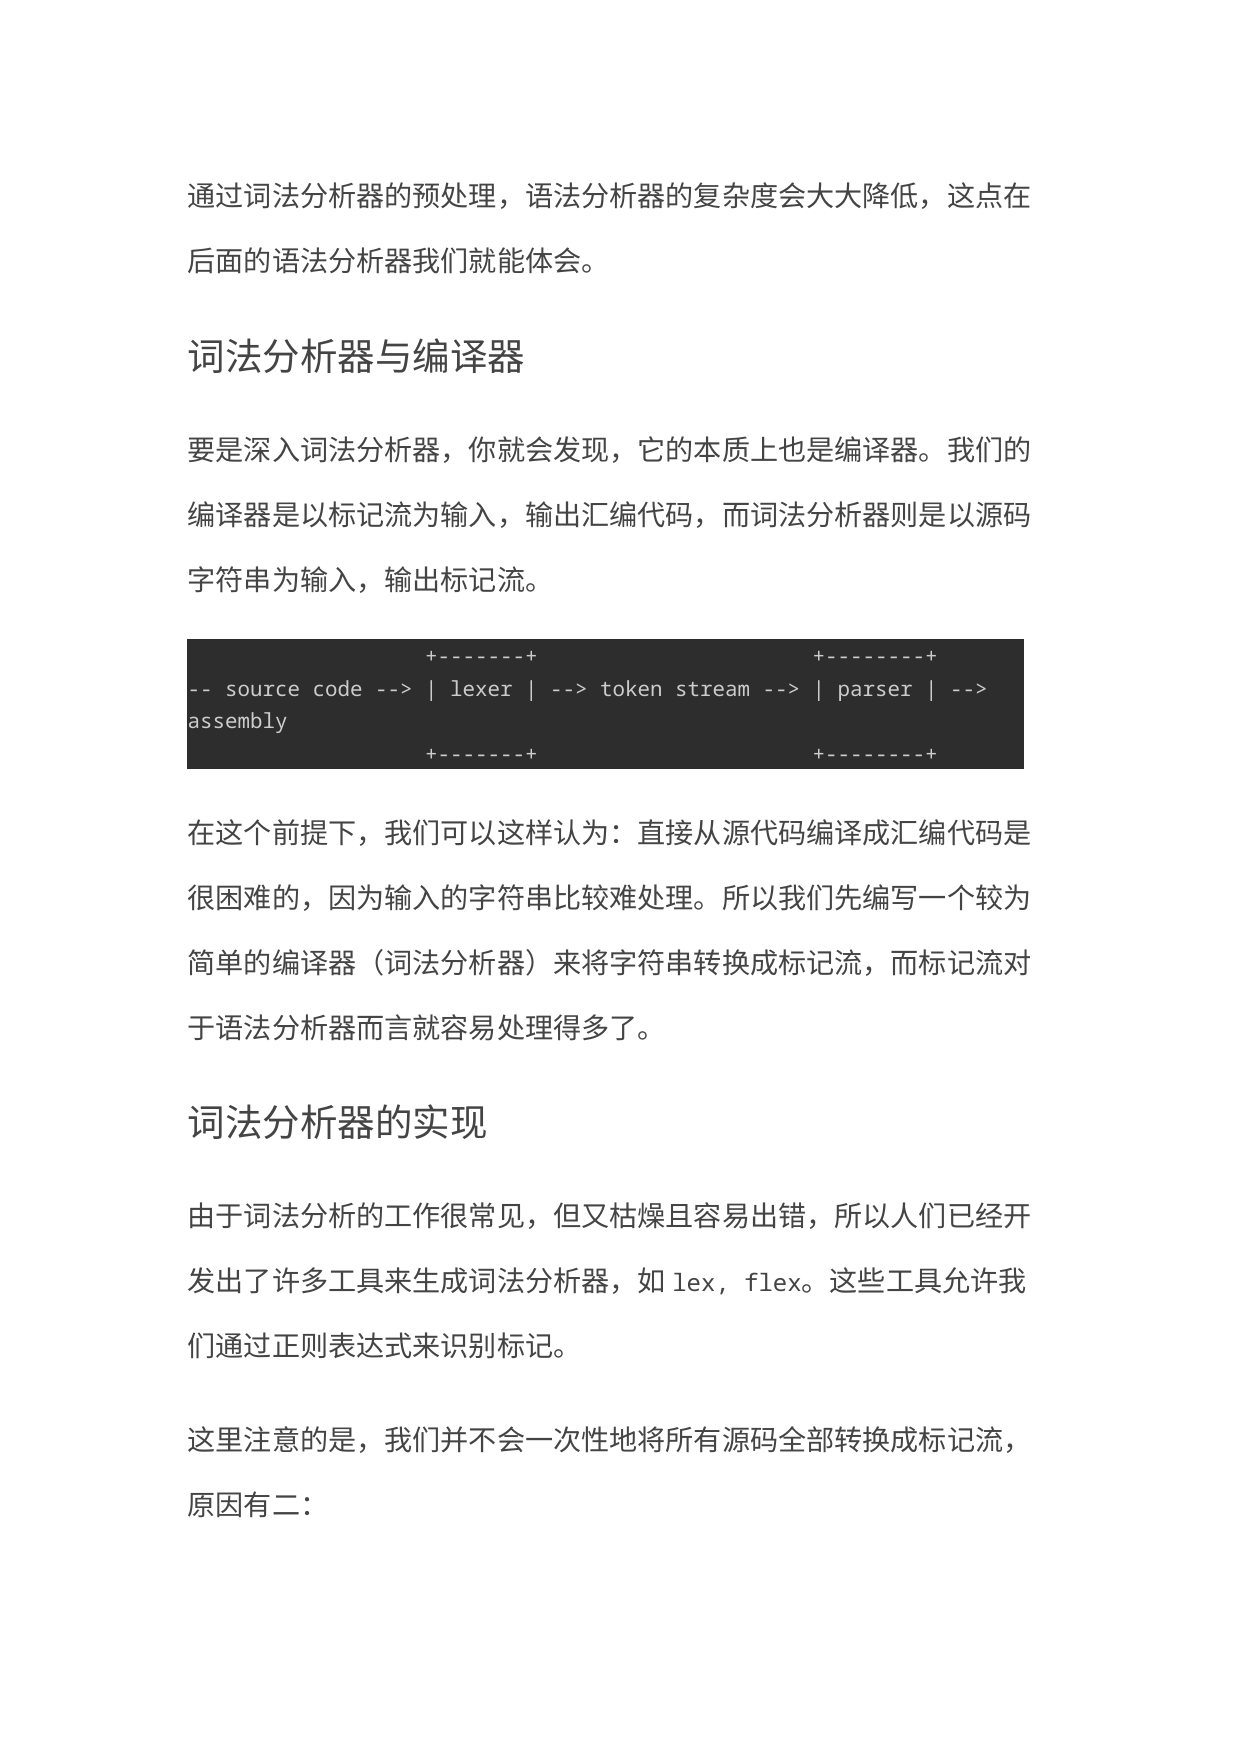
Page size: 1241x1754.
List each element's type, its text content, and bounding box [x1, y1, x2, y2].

text 要是深入词法分析器，你就会发现，它的本质上也是编译器。我们的编译器是以标记流为输入，输出汇编代码，而词法分析器则是以源码字符串为输入，输出标记流。 [187, 415, 1053, 610]
subtitle 词法分析器的实现 [187, 1088, 1053, 1153]
text 在这个前提下，我们可以这样认为：直接从源代码编译成汇编代码是很困难的，因为输入的字符串比较难处理。所以我们先编写一个较为简单的编译器（词法分析器）来将字符串转换成标记流，而标记流对于语法分析器而言就容易处理得多了。 [187, 799, 1053, 1059]
text 由于词法分析的工作很常见，但又枯燥且容易出错，所以人们已经开发出了许多工具来生成词法分析器，如 lex, flex。这些工具允许我们通过正则表达式来识别标记。 [187, 1182, 1053, 1377]
subtitle 词法分析器与编译器 [187, 321, 1053, 386]
text 通过词法分析器的预处理，语法分析器的复杂度会大大降低，这点在后面的语法分析器我们就能体会。 [187, 162, 1053, 292]
text 这里注意的是，我们并不会一次性地将所有源码全部转换成标记流，原因有二： [187, 1406, 1053, 1536]
